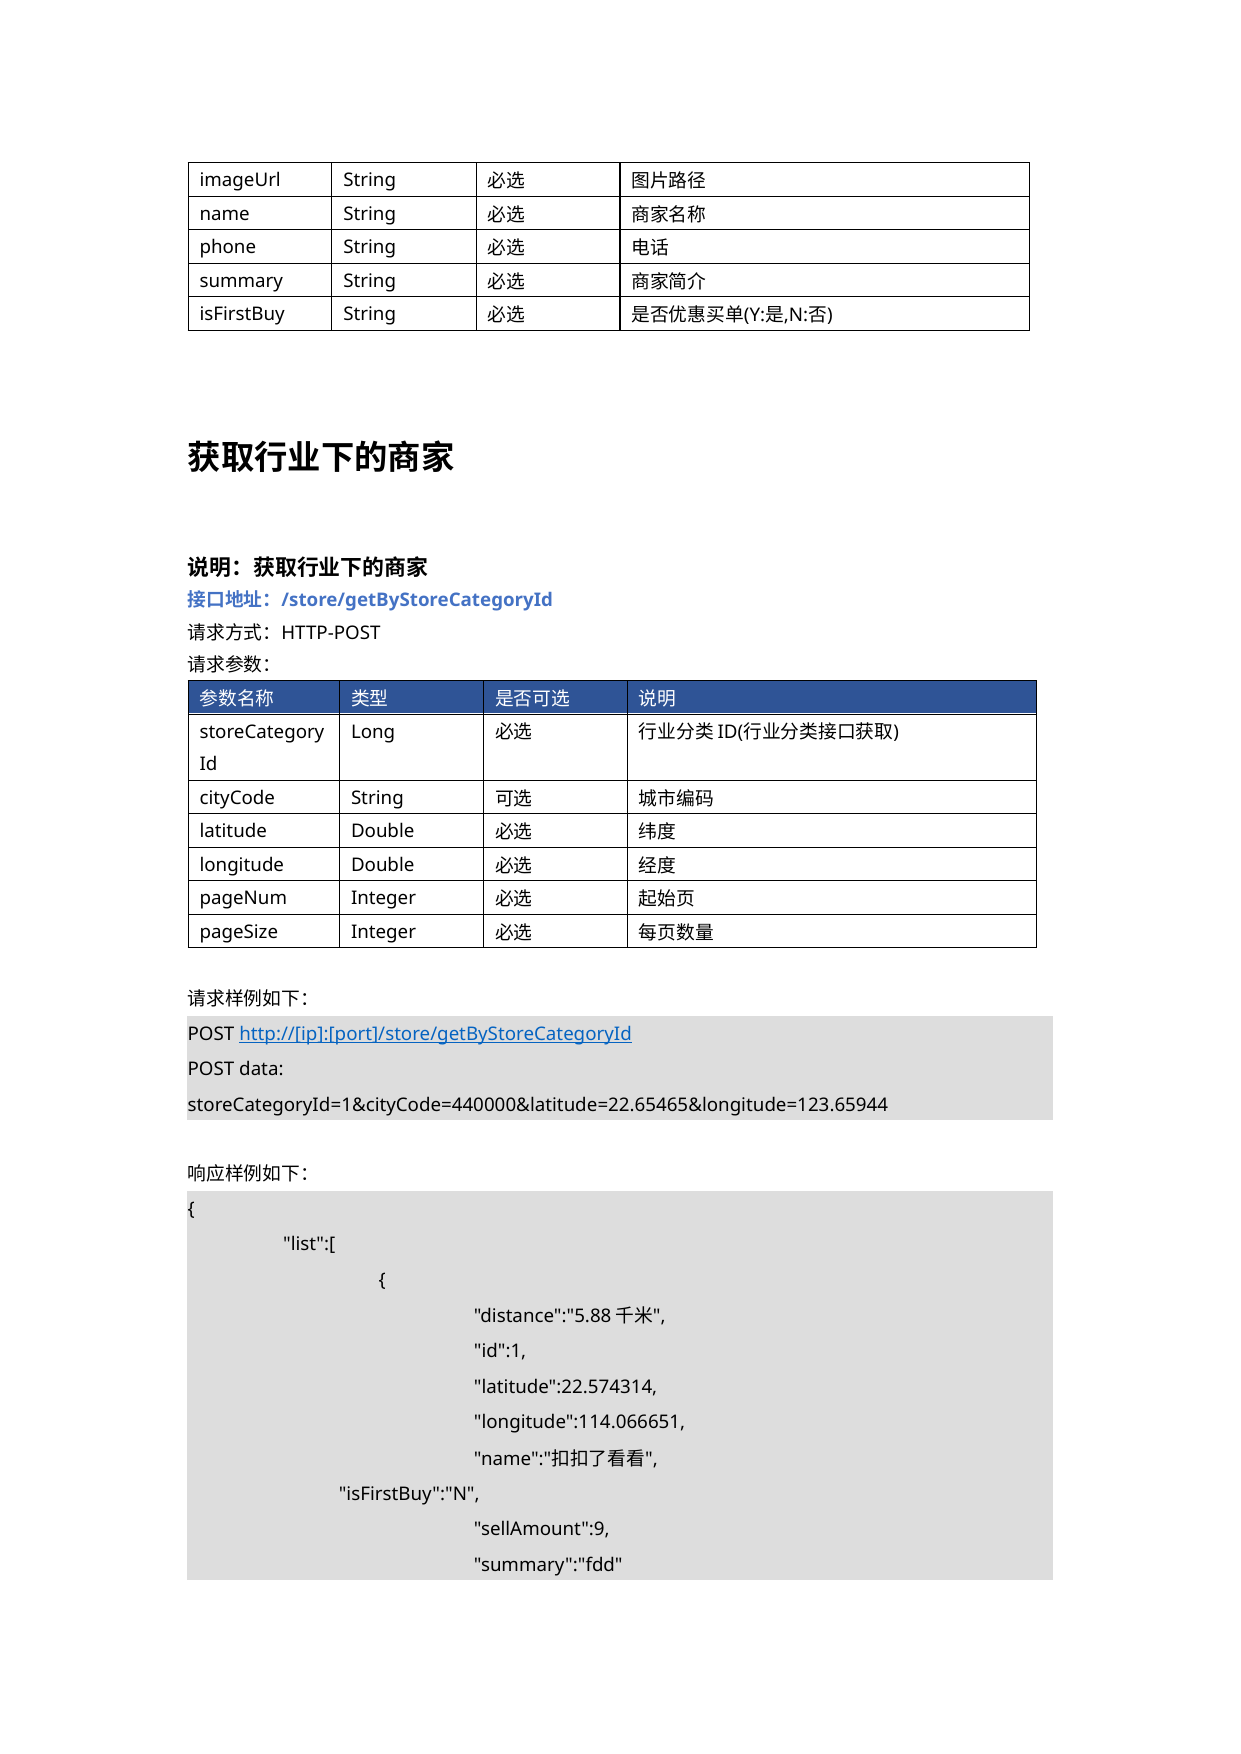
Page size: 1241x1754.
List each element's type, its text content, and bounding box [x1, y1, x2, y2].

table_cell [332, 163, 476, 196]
subtitle 获取行业下的商家 [187, 423, 1053, 488]
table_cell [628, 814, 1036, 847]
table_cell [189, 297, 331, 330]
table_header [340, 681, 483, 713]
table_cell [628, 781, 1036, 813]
text 说明：获取行业下的商家 [187, 550, 1053, 582]
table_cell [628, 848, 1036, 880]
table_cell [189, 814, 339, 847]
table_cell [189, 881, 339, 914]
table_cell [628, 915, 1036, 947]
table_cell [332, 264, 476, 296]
text 请求方式：HTTP-POST [187, 615, 1053, 647]
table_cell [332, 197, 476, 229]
text 接口地址：/store/getByStoreCategoryId [187, 582, 1053, 615]
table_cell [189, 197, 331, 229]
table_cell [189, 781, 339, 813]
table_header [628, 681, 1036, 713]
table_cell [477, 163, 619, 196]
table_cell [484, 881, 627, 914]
text "summary":"fdd" [187, 1548, 1053, 1580]
text storeCategoryId=1&cityCode=440000&latitude=22.65465&longitude=123.65944 [187, 1088, 1053, 1120]
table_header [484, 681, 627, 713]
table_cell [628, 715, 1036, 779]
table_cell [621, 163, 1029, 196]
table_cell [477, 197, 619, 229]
text "longitude":114.066651, [187, 1405, 1053, 1438]
text "list":[ [187, 1227, 1053, 1259]
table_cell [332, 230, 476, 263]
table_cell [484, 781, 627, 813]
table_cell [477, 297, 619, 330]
text 请求样例如下： [187, 981, 1053, 1013]
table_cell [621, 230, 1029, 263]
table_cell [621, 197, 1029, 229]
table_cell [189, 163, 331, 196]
text "name":"扣扣了看看", [187, 1441, 1053, 1473]
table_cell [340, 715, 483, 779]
text POST data: [187, 1052, 1053, 1084]
text POST http://[ip]:[port]/store/getByStoreCategoryId [187, 1016, 1053, 1049]
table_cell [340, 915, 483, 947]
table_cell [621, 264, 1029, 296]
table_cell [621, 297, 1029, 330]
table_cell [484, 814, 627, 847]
text { [187, 1191, 1053, 1224]
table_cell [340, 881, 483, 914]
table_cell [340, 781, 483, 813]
text 响应样例如下： [187, 1156, 1053, 1188]
text "sellAmount":9, [187, 1512, 1053, 1544]
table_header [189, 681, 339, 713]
text "isFirstBuy":"N", [187, 1476, 1053, 1509]
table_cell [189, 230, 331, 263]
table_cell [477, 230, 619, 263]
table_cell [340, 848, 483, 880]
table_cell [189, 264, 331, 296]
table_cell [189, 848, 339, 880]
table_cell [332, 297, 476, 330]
text 请求参数： [187, 647, 1053, 680]
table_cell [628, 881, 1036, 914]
text "latitude":22.574314, [187, 1369, 1053, 1402]
text "distance":"5.88千米", [187, 1298, 1053, 1331]
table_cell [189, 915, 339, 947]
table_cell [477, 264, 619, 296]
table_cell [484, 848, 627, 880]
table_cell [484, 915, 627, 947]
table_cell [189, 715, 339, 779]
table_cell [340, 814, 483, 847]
text { [187, 1263, 1053, 1295]
text "id":1, [187, 1334, 1053, 1366]
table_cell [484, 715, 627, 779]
